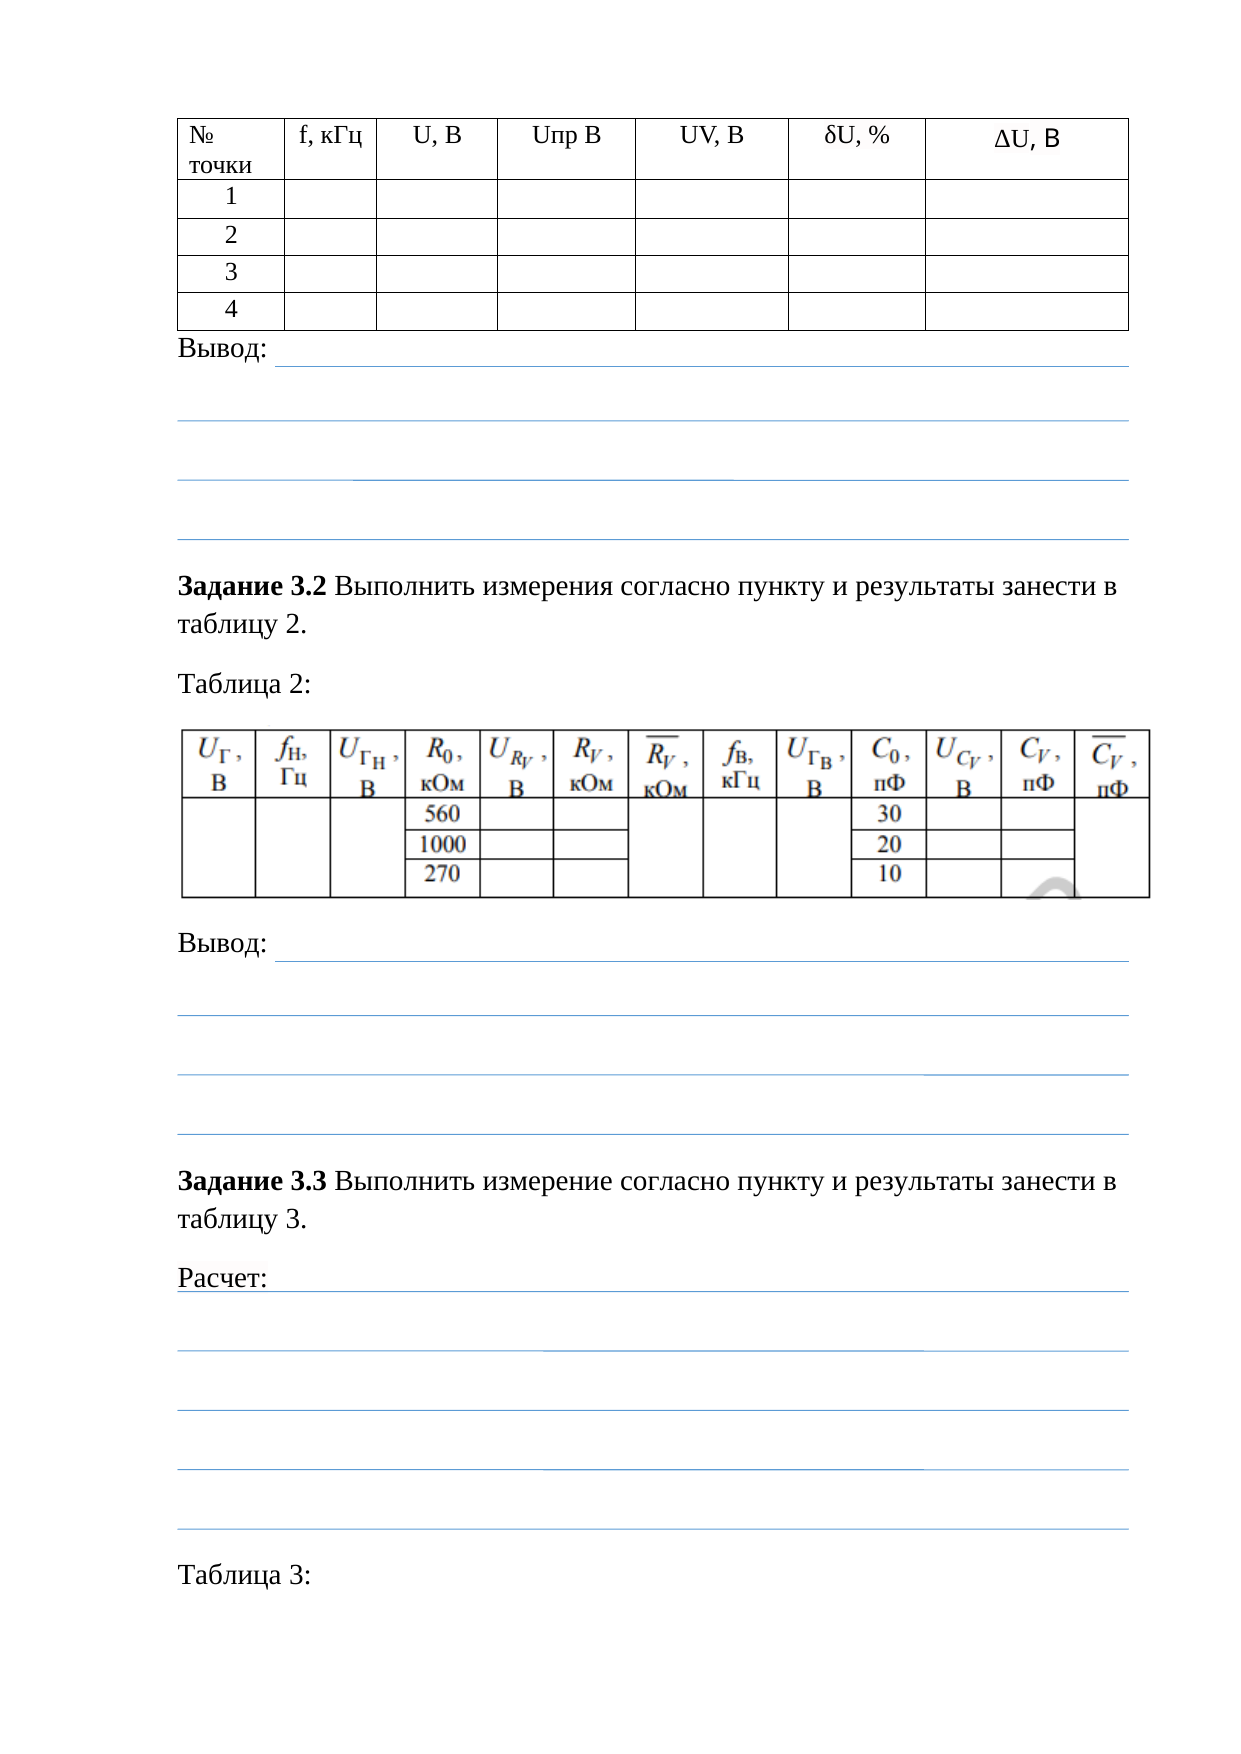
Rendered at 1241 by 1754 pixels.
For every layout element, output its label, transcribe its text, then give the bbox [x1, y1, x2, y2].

text Таблица 2: [177, 666, 1152, 699]
table_cell [926, 180, 1128, 218]
table_cell [636, 256, 788, 292]
table_cell [926, 219, 1128, 255]
table_cell [789, 256, 925, 292]
table_cell [285, 256, 376, 292]
table_header № точки [178, 119, 284, 179]
table_cell [285, 293, 376, 329]
table_cell [377, 219, 497, 255]
table_header δU, % [789, 119, 925, 179]
table_cell [498, 219, 635, 255]
table_cell [498, 293, 635, 329]
table_header U, B [377, 119, 497, 179]
table_cell [285, 180, 376, 218]
table_cell [926, 256, 1128, 292]
table_header f, кГц [285, 119, 376, 179]
table_cell [926, 293, 1128, 329]
text Вывод: [177, 925, 1152, 959]
text Задание 3.2 Выполнить измерения согласно пункту и результаты занести в таблицу 2. [177, 568, 1152, 640]
table_cell 1 [178, 180, 284, 218]
table_cell [498, 256, 635, 292]
table_cell 2 [178, 219, 284, 255]
table_cell 4 [178, 293, 284, 329]
table_cell [636, 180, 788, 218]
picture [177, 725, 1152, 900]
table_cell [377, 256, 497, 292]
table_cell 3 [178, 256, 284, 292]
table_cell [636, 219, 788, 255]
text Таблица 3: [177, 1557, 1152, 1591]
text Вывод: [177, 331, 1152, 364]
table_cell [285, 219, 376, 255]
table_cell [789, 293, 925, 329]
text Расчет: [268, 1261, 1152, 1294]
table_cell [377, 293, 497, 329]
table_cell [498, 180, 635, 218]
table_cell [789, 180, 925, 218]
table_header Uпр B [498, 119, 635, 179]
table_header UV, B [636, 119, 788, 179]
text Задание 3.3 Выполнить измерение согласно пункту и результаты занести в таблицу 3. [177, 1163, 1152, 1235]
table_cell [789, 219, 925, 255]
table_cell [377, 180, 497, 218]
table_header ΔU, B [926, 119, 1128, 179]
table_cell [636, 293, 788, 329]
